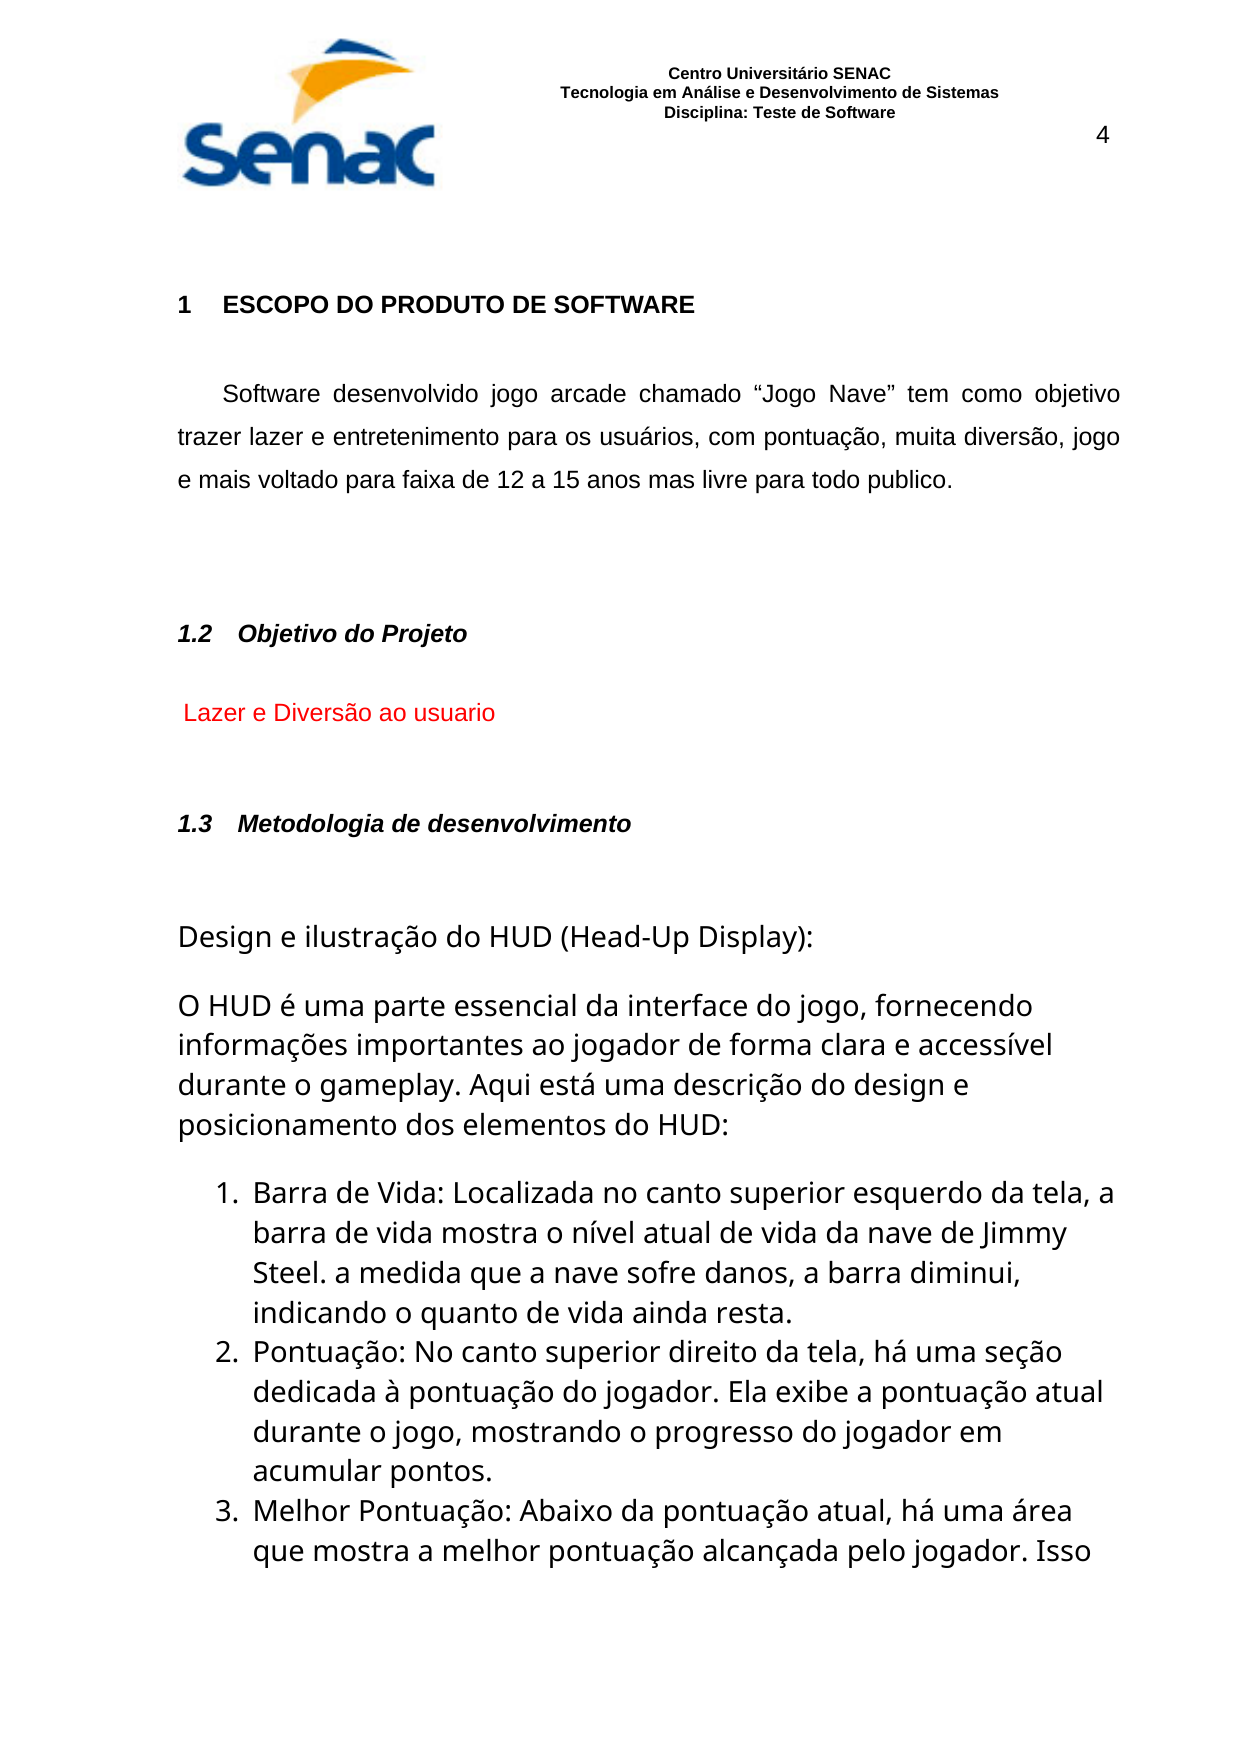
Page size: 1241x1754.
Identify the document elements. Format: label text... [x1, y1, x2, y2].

list Pontuação: No canto superior direito da tela, há uma seção dedicada à pontuação do jogador. Ela exibe a pontuação atual durante o jogo, mostrando o progresso do jogador em acumular pontos. [215, 1332, 1122, 1490]
text Design e ilustração do HUD (Head-Up Display): [177, 916, 1122, 956]
list Barra de Vida: Localizada no canto superior esquerdo da tela, a barra de vida mostra o nível atual de vida da nave de Jimmy Steel. a medida que a nave sofre danos, a barra diminui, indicando o quanto de vida ainda resta. [215, 1173, 1122, 1332]
subtitle ESCOPO DO PRODUTO DE sOFTWARE [177, 290, 1122, 319]
picture [177, 29, 445, 197]
subtitle Metodologia de desenvolvimento [177, 809, 1122, 837]
text Software desenvolvido jogo arcade chamado “Jogo Nave” tem como objetivo trazer lazer e entretenimento para os usuários, com pontuação, muita diversão, jogo e mais voltado para faixa de 12 a 15 anos mas livre para todo publico. [177, 379, 1122, 494]
subtitle Objetivo do Projeto [177, 619, 1122, 648]
text O HUD é uma parte essencial da interface do jogo, fornecendo informações importantes ao jogador de forma clara e accessível durante o gameplay. Aqui está uma descrição do design e posicionamento dos elementos do HUD: [177, 985, 1122, 1144]
text [Lazer e Diversão ao usuario [177, 697, 1122, 726]
